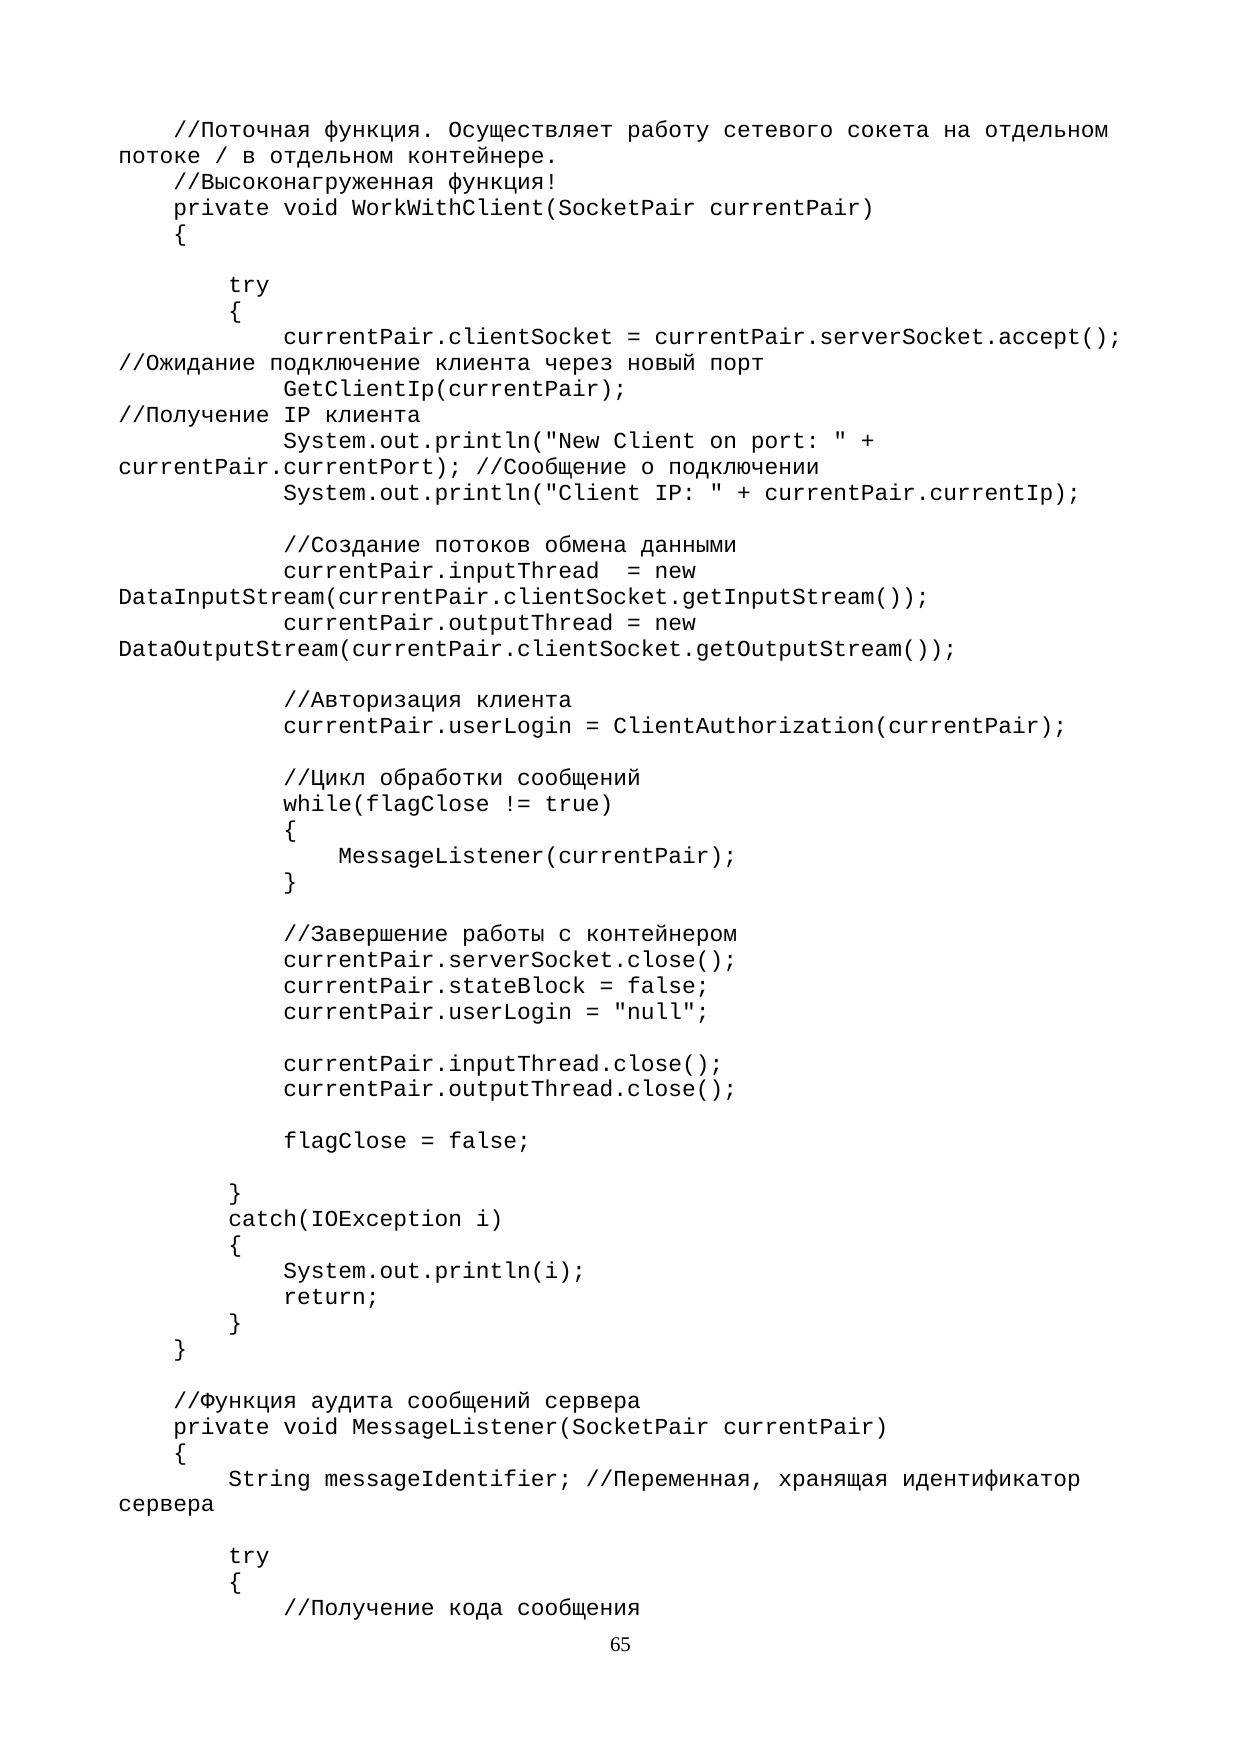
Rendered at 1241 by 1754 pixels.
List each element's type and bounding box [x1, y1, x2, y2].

text [118, 118, 1152, 1622]
